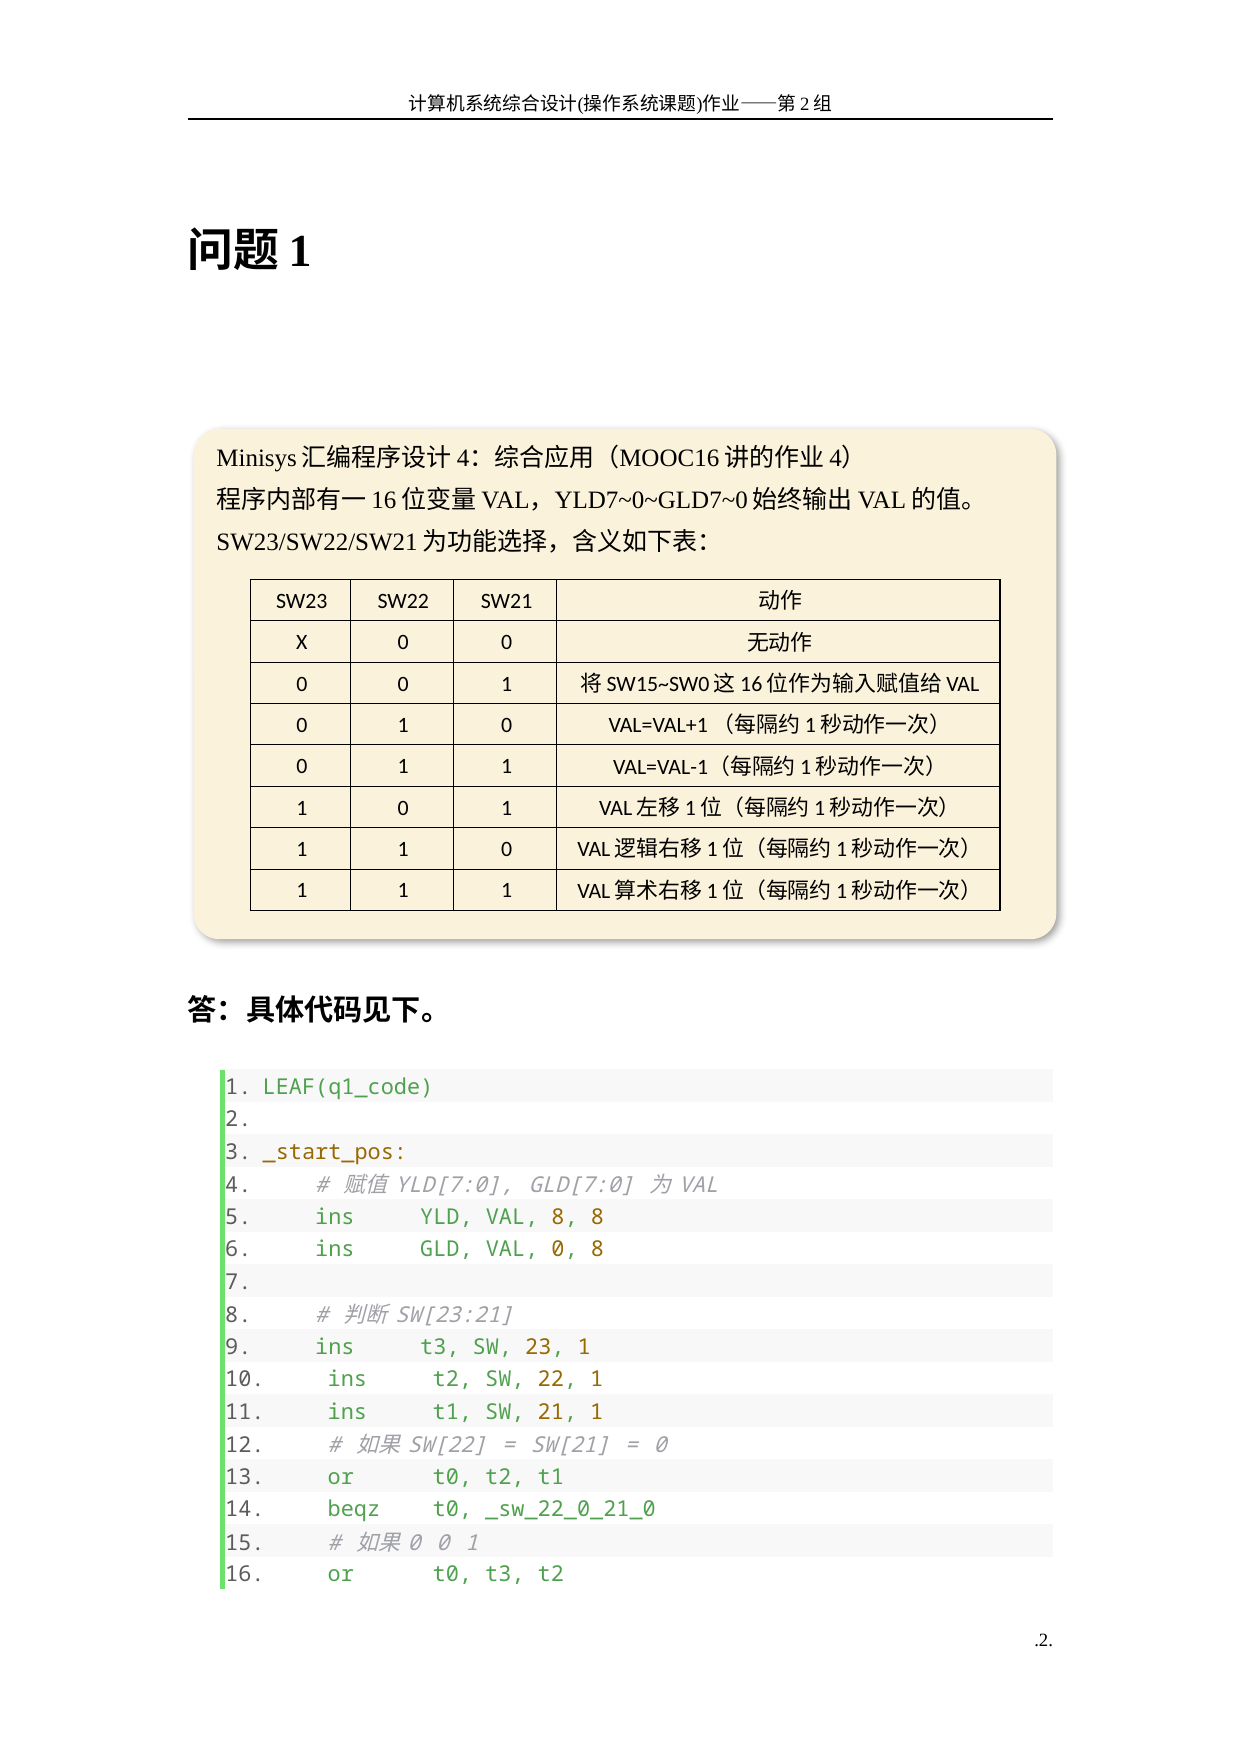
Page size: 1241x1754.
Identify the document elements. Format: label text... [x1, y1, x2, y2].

list # 赋值 YLD[7:0], GLD[7:0] 为 VAL [225, 1167, 1053, 1199]
list or t0, t2, t1 [225, 1459, 1053, 1492]
list ins t2, SW, 22, 1 [225, 1362, 1053, 1394]
list or t0, t3, t2 [225, 1557, 1053, 1589]
list ins t1, SW, 21, 1 [225, 1394, 1053, 1427]
list beqz t0, _sw_22_0_21_0 [225, 1492, 1053, 1524]
subtitle 问题1 [187, 197, 1053, 295]
list _start_pos: [225, 1134, 1053, 1167]
text 答：具体代码见下。 [187, 975, 1053, 1040]
list # 如果 0 0 1 [225, 1524, 1053, 1557]
list LEAF(q1_code) [220, 1069, 1053, 1102]
list # 判断 SW[23:21] [225, 1297, 1053, 1329]
list ins YLD, VAL, 8, 8 [225, 1199, 1053, 1232]
list ins t3, SW, 23, 1 [225, 1329, 1053, 1362]
list ins GLD, VAL, 0, 8 [225, 1232, 1053, 1264]
list # 如果 SW[22] = SW[21] = 0 [225, 1427, 1053, 1459]
